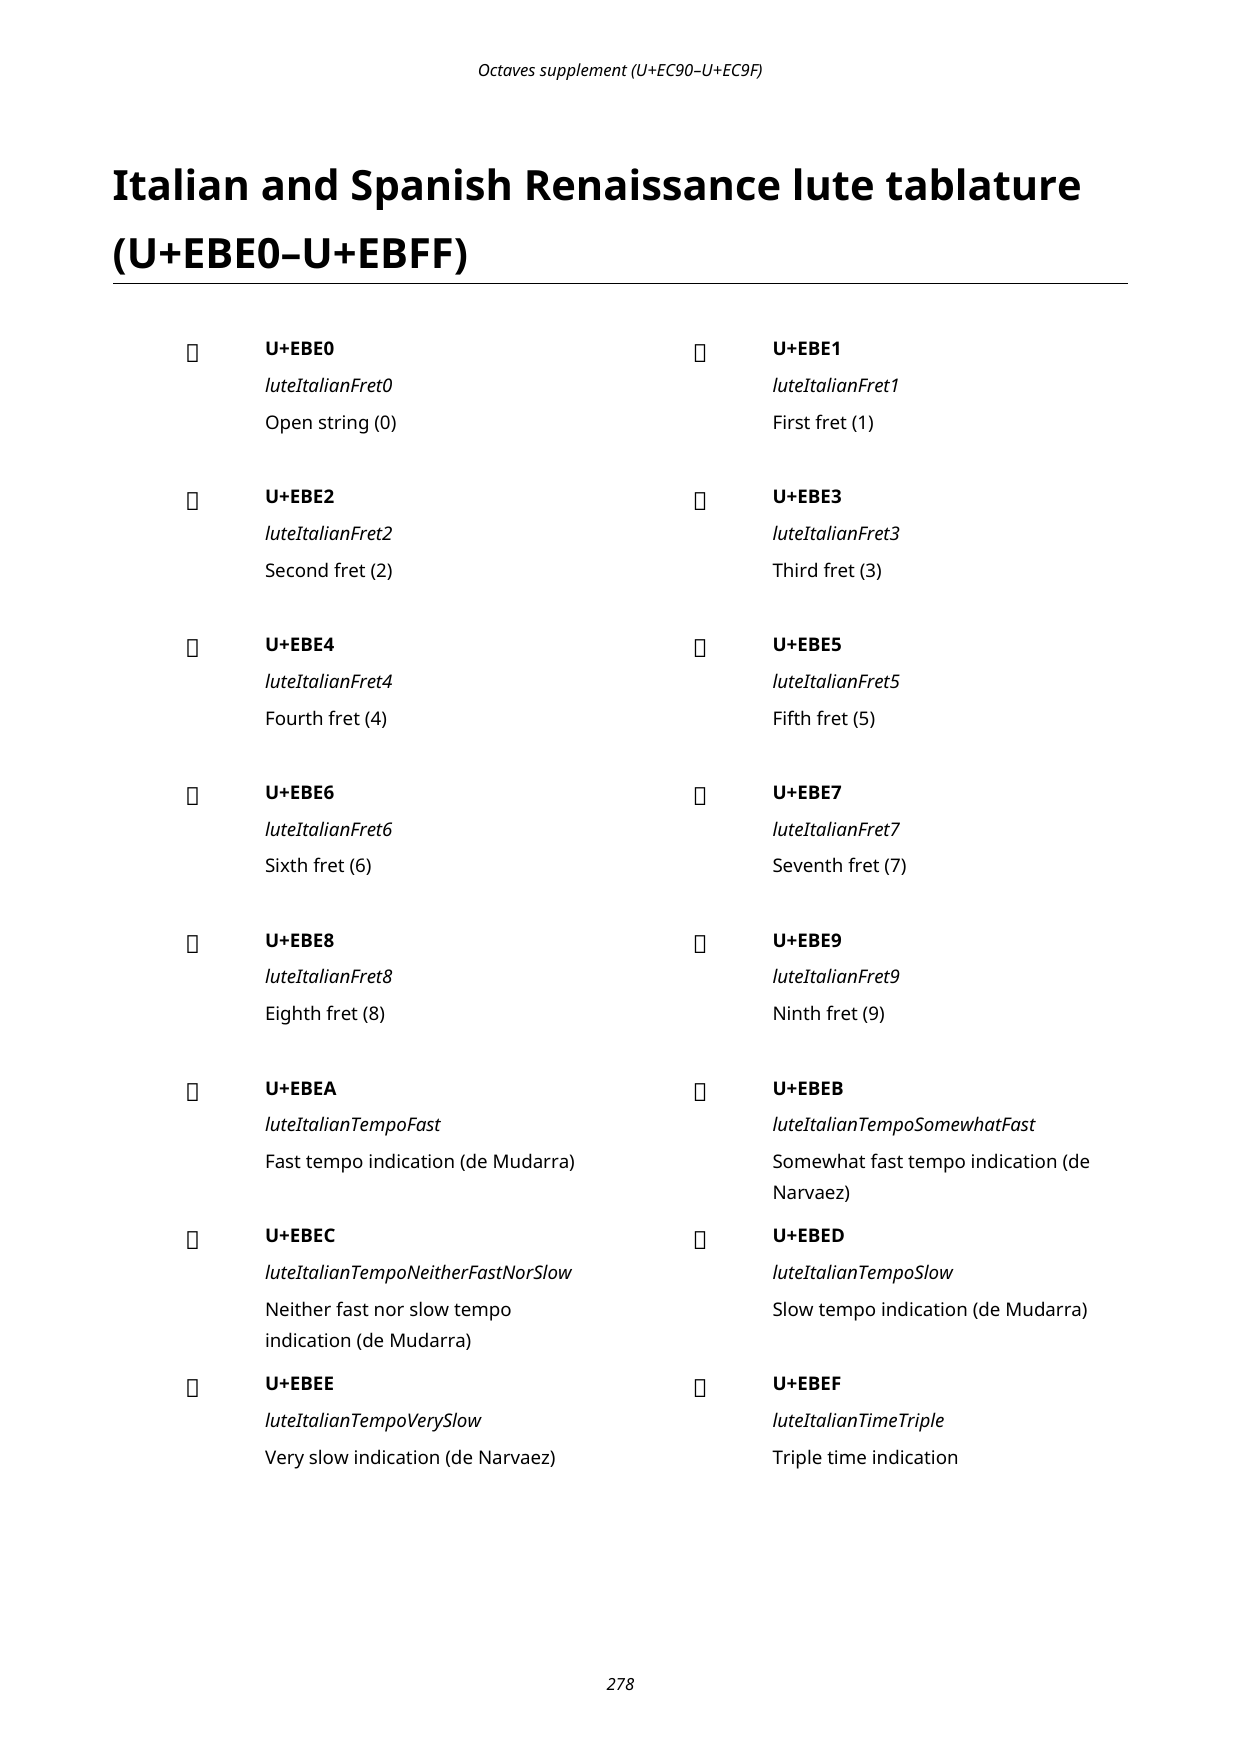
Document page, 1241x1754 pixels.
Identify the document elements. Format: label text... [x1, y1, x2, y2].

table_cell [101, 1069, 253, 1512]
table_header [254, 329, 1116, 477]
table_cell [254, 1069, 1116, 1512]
subtitle Italian and Spanish Renaissance lute tablature (U+EBE0–U+EBFF) [112, 156, 1128, 284]
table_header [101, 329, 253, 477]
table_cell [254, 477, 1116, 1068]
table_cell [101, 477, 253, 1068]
